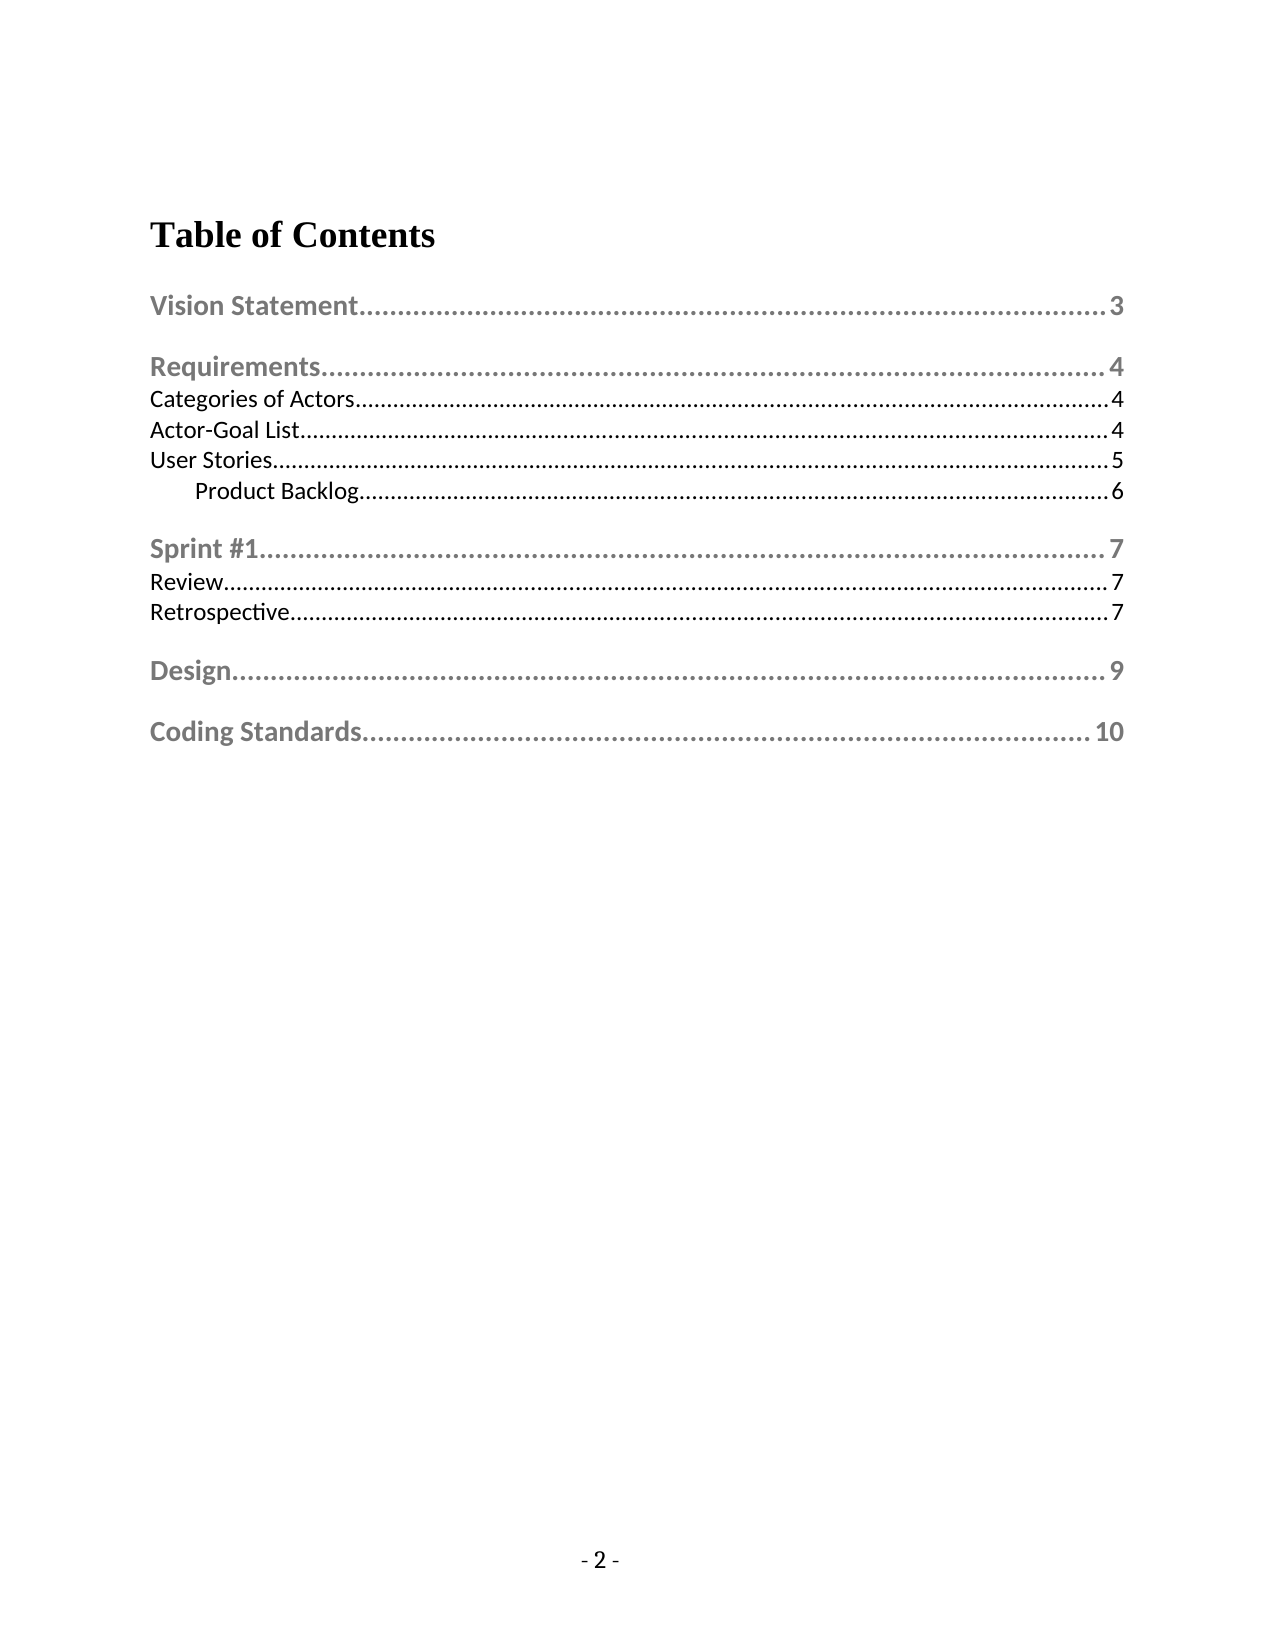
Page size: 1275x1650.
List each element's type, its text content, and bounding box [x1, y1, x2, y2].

text Review 7 [150, 566, 1125, 597]
text Requirements 4 [150, 348, 1125, 383]
text Categories of Actors 4 [150, 383, 1125, 414]
text Actor-Goal List 4 [150, 414, 1125, 444]
text Vision Statement 3 [150, 287, 1125, 323]
text Retrospective 7 [150, 597, 1125, 627]
text Product Backlog 6 [195, 475, 1125, 505]
subtitle Table of Contents [150, 212, 1125, 256]
text Coding Standards 10 [150, 713, 1125, 748]
text Design 9 [150, 652, 1125, 688]
text User Stories 5 [150, 444, 1125, 475]
text Sprint #1 7 [150, 530, 1125, 566]
